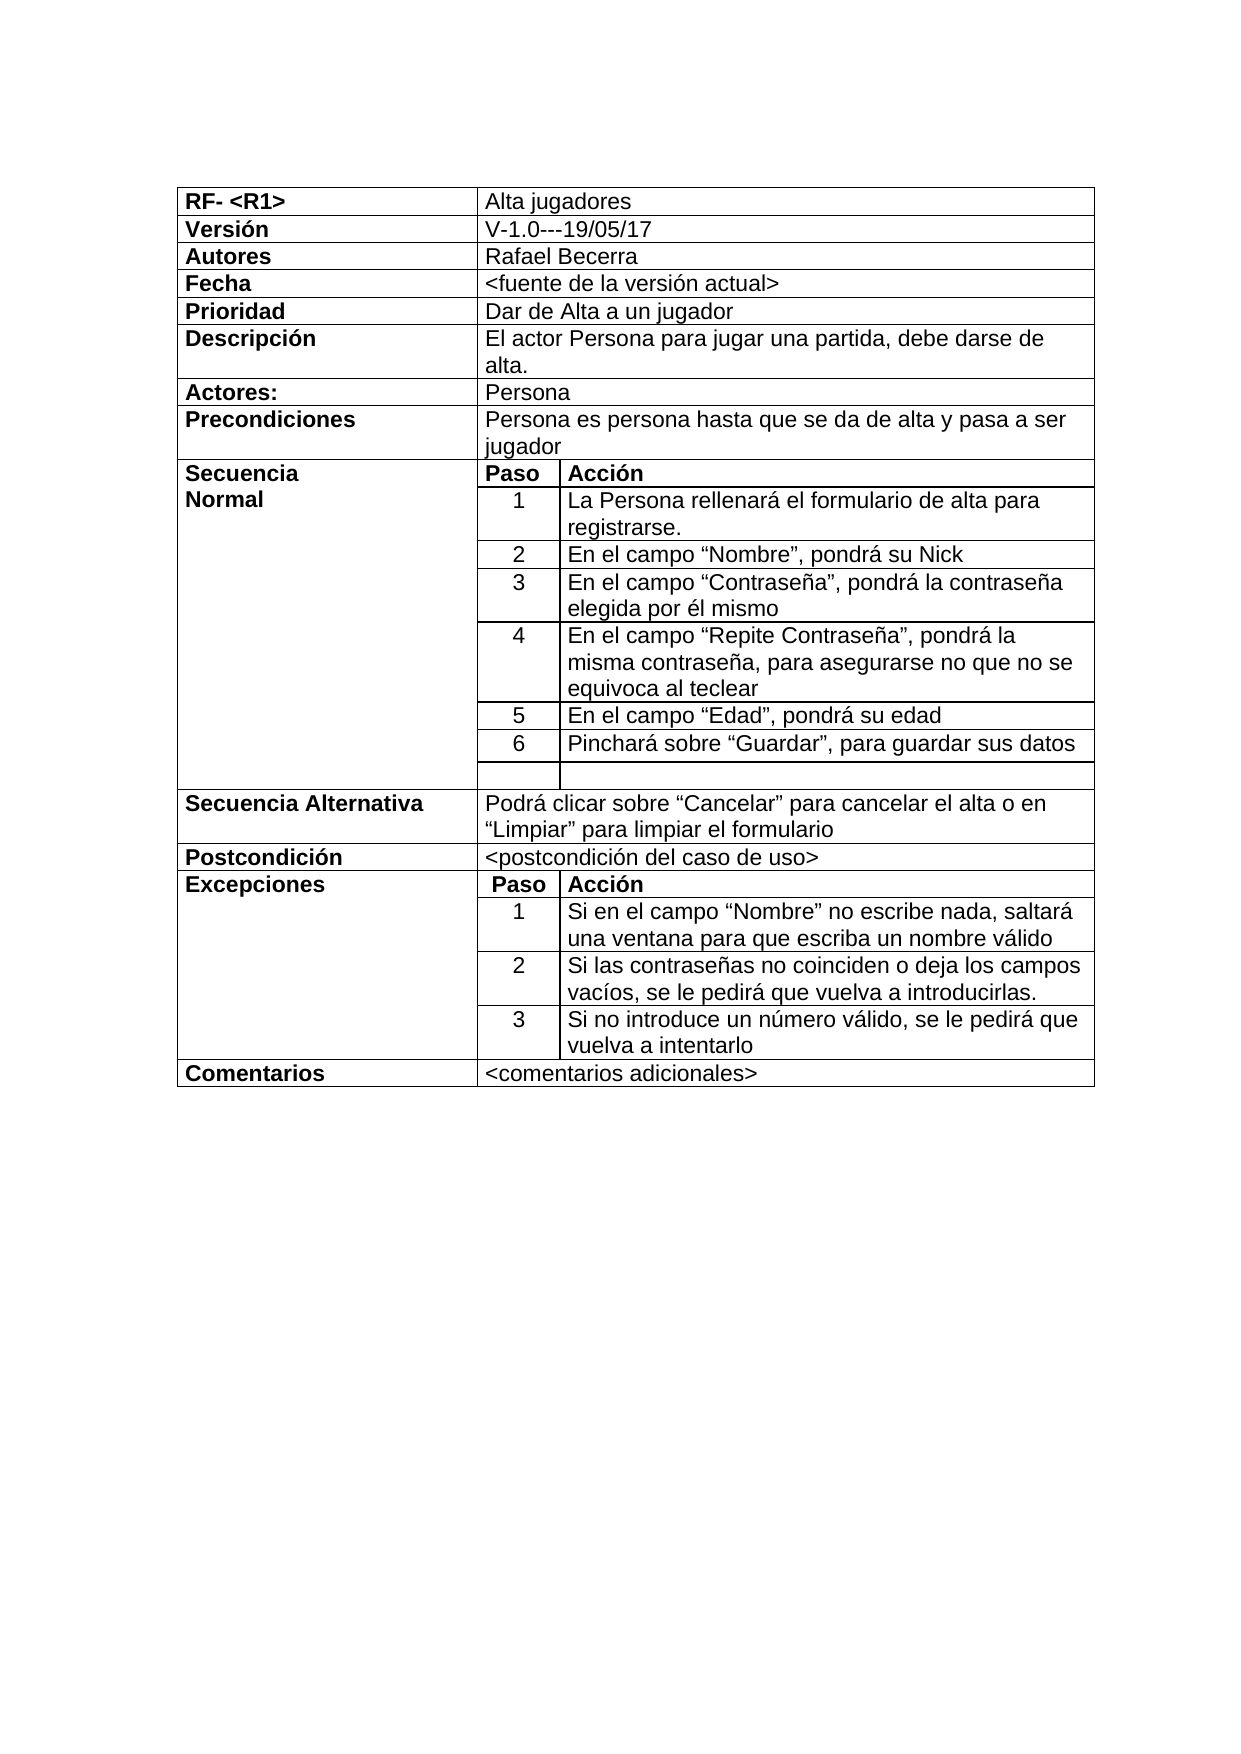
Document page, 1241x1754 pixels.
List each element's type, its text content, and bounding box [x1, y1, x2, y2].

table_cell Actores: [178, 379, 477, 405]
table_cell Si en el campo “Nombre” no escribe nada, saltará una ventana para que escriba un nombre válido [561, 898, 1094, 951]
table_cell 3 [478, 1006, 559, 1058]
table_cell Persona [478, 379, 1094, 405]
table_header Alta jugadores [478, 188, 1094, 214]
table_cell Acción [561, 871, 1094, 897]
table_cell Rafael Becerra [478, 243, 1094, 269]
table_cell Descripción [178, 325, 477, 378]
table_cell 2 [478, 541, 559, 568]
table_cell Dar de Alta a un jugador [478, 298, 1094, 324]
table_cell El actor Persona para jugar una partida, debe darse de alta. [478, 325, 1094, 378]
table_cell 6 [478, 730, 559, 761]
table_cell Persona es persona hasta que se da de alta y pasa a ser jugador [478, 406, 1094, 459]
table_cell 5 [478, 703, 559, 729]
table_cell Prioridad [178, 298, 477, 324]
table_cell Comentarios [178, 1060, 477, 1086]
table_cell 4 [478, 623, 559, 701]
table_cell Secuencia Normal [178, 460, 477, 789]
table_cell 1 [478, 488, 559, 540]
table_cell [561, 763, 1094, 789]
table_cell Autores [178, 243, 477, 269]
table_cell Paso [478, 460, 559, 486]
table_cell Versión [178, 216, 477, 242]
table_cell Secuencia Alternativa [178, 790, 477, 842]
table_cell 2 [478, 952, 559, 1005]
table_cell La Persona rellenará el formulario de alta para registrarse. [561, 488, 1094, 540]
table_cell En el campo “Contraseña”, pondrá la contraseña elegida por él mismo [561, 569, 1094, 621]
table_cell <postcondición del caso de uso> [478, 844, 1094, 870]
table_cell <comentarios adicionales> [478, 1060, 1094, 1086]
table_cell Si no introduce un número válido, se le pedirá que vuelva a intentarlo [561, 1006, 1094, 1058]
table_cell Excepciones [178, 871, 477, 1058]
table_cell [478, 763, 559, 789]
table_cell 3 [478, 569, 559, 621]
table_cell En el campo “Repite Contraseña”, pondrá la misma contraseña, para asegurarse no que no se equivoca al teclear [561, 623, 1094, 701]
table_cell 1 [478, 898, 559, 951]
table_cell Postcondición [178, 844, 477, 870]
table_cell Precondiciones [178, 406, 477, 459]
table_cell V-1.0---19/05/17 [478, 216, 1094, 242]
table_cell Podrá clicar sobre “Cancelar” para cancelar el alta o en “Limpiar” para limpiar el formulario [478, 790, 1094, 842]
table_cell Si las contraseñas no coinciden o deja los campos vacíos, se le pedirá que vuelva a introducirlas. [561, 952, 1094, 1005]
table_cell En el campo “Nombre”, pondrá su Nick [561, 541, 1094, 568]
table_cell Pinchará sobre “Guardar”, para guardar sus datos [561, 730, 1094, 761]
table_cell Paso [478, 871, 559, 897]
table_header RF- <R1> [178, 188, 477, 214]
table_cell <fuente de la versión actual> [478, 270, 1094, 297]
table_cell Acción [561, 460, 1094, 486]
table_cell En el campo “Edad”, pondrá su edad [561, 703, 1094, 729]
table_cell Fecha [178, 270, 477, 297]
